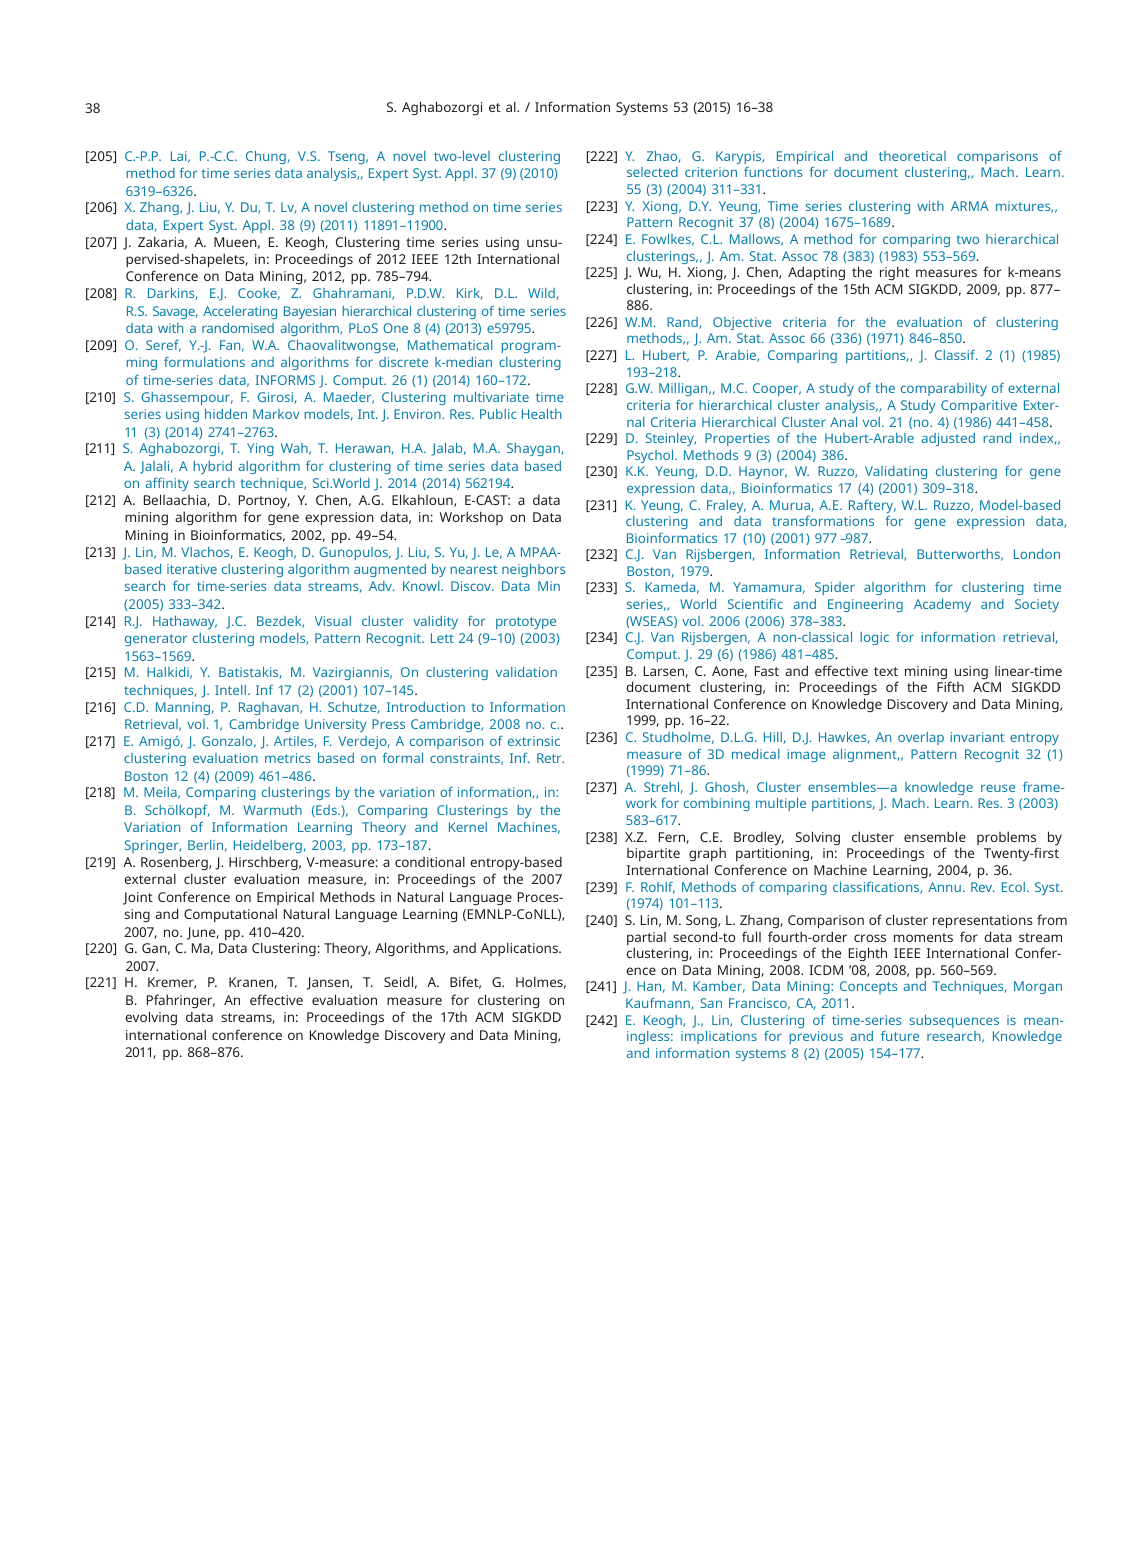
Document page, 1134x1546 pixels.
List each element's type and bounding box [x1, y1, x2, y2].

picture [282, 843, 288, 850]
picture [410, 705, 416, 712]
picture [378, 825, 384, 832]
picture [776, 353, 782, 360]
picture [404, 756, 411, 763]
picture [297, 771, 303, 781]
picture [213, 719, 217, 729]
picture [675, 752, 681, 759]
picture [284, 755, 289, 763]
picture [150, 288, 155, 298]
picture [156, 790, 162, 797]
picture [304, 825, 310, 832]
picture [340, 636, 346, 643]
picture [968, 735, 974, 742]
picture [260, 478, 266, 488]
picture [546, 755, 556, 760]
picture [510, 825, 516, 832]
picture [541, 633, 547, 643]
picture [822, 353, 828, 360]
picture [937, 735, 944, 745]
picture [946, 1034, 952, 1041]
picture [930, 483, 936, 493]
picture [678, 237, 684, 244]
picture [681, 882, 691, 892]
picture [352, 843, 359, 853]
picture [457, 719, 463, 729]
picture [292, 412, 299, 419]
picture [328, 702, 334, 712]
picture [252, 427, 258, 437]
picture [1042, 350, 1048, 360]
picture [458, 567, 464, 574]
picture [661, 752, 667, 759]
picture [1032, 503, 1038, 510]
picture [650, 518, 655, 526]
picture [200, 464, 207, 474]
picture [998, 204, 1006, 211]
picture [999, 383, 1004, 393]
picture [986, 350, 992, 358]
picture [143, 377, 148, 385]
picture [251, 360, 257, 367]
picture [288, 220, 294, 230]
picture [307, 171, 313, 178]
picture [325, 584, 331, 591]
picture [745, 602, 751, 609]
picture [766, 420, 772, 427]
picture [394, 395, 400, 402]
picture [758, 801, 766, 808]
picture [772, 483, 777, 493]
picture [964, 602, 971, 612]
picture [1010, 634, 1020, 639]
picture [373, 291, 379, 298]
picture [922, 436, 928, 443]
picture [168, 722, 174, 729]
picture [274, 581, 280, 591]
picture [899, 251, 905, 261]
picture [778, 486, 784, 493]
picture [642, 234, 648, 244]
picture [705, 433, 711, 443]
picture [734, 752, 742, 759]
picture [1004, 350, 1008, 360]
picture [312, 667, 318, 675]
picture [550, 705, 556, 712]
picture [186, 223, 192, 230]
picture [647, 151, 653, 159]
picture [325, 722, 332, 729]
picture [240, 378, 246, 385]
picture [900, 237, 908, 244]
picture [1026, 749, 1032, 759]
picture [505, 168, 511, 178]
picture [724, 635, 730, 645]
picture [871, 984, 877, 991]
picture [763, 217, 769, 227]
picture [836, 519, 842, 526]
picture [129, 171, 136, 178]
picture [479, 567, 485, 574]
picture [339, 288, 345, 298]
picture [509, 619, 515, 626]
picture [156, 824, 161, 832]
picture [394, 409, 400, 417]
picture [787, 885, 794, 895]
picture [634, 815, 640, 825]
picture [342, 154, 348, 161]
picture [735, 436, 741, 443]
picture [440, 308, 451, 316]
picture [841, 785, 849, 792]
picture [241, 392, 247, 402]
picture [1008, 503, 1014, 510]
picture [862, 420, 869, 427]
picture [495, 670, 502, 677]
picture [338, 736, 346, 746]
picture [135, 223, 141, 230]
picture [755, 1050, 766, 1058]
picture [233, 412, 239, 419]
picture [125, 151, 132, 161]
picture [124, 687, 135, 695]
picture [490, 739, 496, 746]
picture [395, 478, 401, 488]
picture [252, 223, 259, 233]
picture [1016, 386, 1022, 393]
picture [716, 485, 721, 493]
picture [932, 632, 937, 642]
picture [167, 705, 173, 712]
picture [522, 619, 528, 626]
picture [548, 288, 554, 298]
picture [955, 333, 961, 343]
picture [827, 599, 833, 609]
picture [715, 749, 723, 759]
picture [738, 350, 745, 360]
picture [292, 288, 298, 296]
picture [841, 403, 847, 410]
picture [455, 464, 461, 471]
picture [1036, 516, 1042, 526]
picture [237, 584, 243, 591]
picture [445, 669, 455, 677]
picture [345, 825, 351, 835]
picture [985, 735, 991, 742]
picture [706, 500, 712, 510]
picture [234, 739, 240, 746]
picture [181, 446, 187, 453]
picture [742, 204, 748, 211]
picture [985, 519, 991, 526]
picture [189, 619, 199, 626]
picture [846, 353, 853, 363]
picture [371, 220, 375, 230]
picture [199, 756, 206, 763]
picture [291, 326, 297, 333]
picture [767, 1017, 772, 1025]
picture [642, 486, 649, 496]
picture [240, 202, 248, 212]
picture [742, 885, 748, 892]
picture [168, 340, 178, 350]
picture [750, 204, 756, 214]
picture [677, 765, 681, 775]
picture [757, 782, 764, 792]
picture [1038, 469, 1044, 476]
picture [457, 323, 463, 333]
picture [980, 635, 986, 642]
picture [177, 651, 183, 661]
picture [645, 898, 651, 908]
picture [700, 169, 711, 177]
picture [221, 702, 227, 712]
picture [1034, 417, 1040, 427]
picture [260, 223, 267, 233]
picture [756, 253, 761, 261]
picture [295, 805, 301, 815]
picture [432, 340, 438, 350]
picture [884, 151, 890, 161]
picture [637, 466, 644, 476]
picture [777, 549, 782, 559]
picture [882, 885, 888, 892]
picture [1045, 552, 1051, 559]
picture [812, 801, 819, 811]
picture [638, 1034, 644, 1044]
picture [280, 443, 291, 453]
picture [444, 635, 454, 643]
picture [520, 375, 526, 383]
picture [323, 392, 333, 402]
picture [659, 383, 669, 393]
picture [124, 202, 132, 212]
picture [134, 326, 140, 333]
picture [488, 478, 492, 488]
picture [663, 815, 667, 825]
picture [548, 790, 554, 797]
picture [652, 435, 657, 443]
picture [689, 201, 696, 209]
picture [1018, 735, 1024, 742]
picture [272, 825, 278, 832]
picture [884, 353, 890, 360]
picture [467, 154, 479, 161]
picture [324, 566, 329, 574]
picture [288, 738, 293, 746]
picture [773, 616, 779, 626]
picture [538, 564, 545, 574]
picture [1056, 151, 1061, 161]
picture [739, 466, 747, 476]
picture [667, 635, 673, 642]
picture [826, 403, 832, 410]
picture [171, 186, 177, 196]
picture [755, 469, 761, 479]
picture [411, 719, 418, 729]
picture [407, 205, 413, 215]
picture [458, 412, 464, 419]
picture [386, 825, 392, 832]
picture [432, 205, 438, 212]
picture [299, 326, 305, 333]
picture [689, 536, 695, 543]
picture [663, 154, 669, 161]
picture [260, 375, 268, 385]
picture [649, 885, 655, 892]
picture [1055, 585, 1061, 592]
picture [240, 480, 245, 488]
picture [939, 519, 945, 526]
picture [298, 309, 304, 319]
picture [201, 170, 206, 178]
picture [133, 722, 139, 729]
picture [750, 616, 756, 624]
picture [883, 483, 889, 491]
picture [171, 756, 177, 763]
picture [627, 486, 633, 493]
picture [1031, 798, 1037, 808]
picture [764, 237, 773, 244]
picture [532, 168, 538, 178]
picture [972, 585, 978, 592]
picture [168, 667, 174, 677]
picture [435, 616, 441, 626]
picture [1009, 1034, 1015, 1041]
picture [512, 375, 518, 385]
picture [459, 755, 464, 763]
picture [823, 984, 829, 991]
picture [420, 808, 426, 818]
picture [362, 822, 369, 832]
picture [917, 585, 924, 592]
picture [547, 395, 555, 402]
picture [835, 616, 841, 626]
picture [850, 801, 856, 808]
picture [150, 360, 156, 370]
picture [749, 882, 754, 892]
picture [207, 567, 216, 574]
picture [656, 367, 662, 375]
picture [366, 309, 372, 316]
picture [659, 635, 665, 642]
picture [413, 168, 419, 178]
picture [702, 566, 708, 576]
picture [477, 394, 482, 402]
picture [890, 417, 896, 425]
picture [510, 395, 516, 402]
picture [348, 463, 358, 471]
picture [727, 436, 734, 446]
picture [512, 464, 518, 471]
picture [681, 519, 687, 526]
picture [705, 1050, 710, 1058]
picture [195, 360, 201, 367]
picture [627, 420, 633, 427]
picture [986, 801, 992, 808]
picture [1039, 798, 1045, 808]
picture [864, 435, 869, 443]
picture [809, 599, 815, 609]
picture [154, 756, 160, 763]
picture [225, 461, 231, 471]
picture [164, 205, 170, 212]
picture [627, 801, 635, 808]
picture [132, 843, 139, 853]
picture [426, 342, 431, 350]
picture [155, 702, 165, 712]
picture [741, 585, 747, 592]
picture [207, 326, 213, 333]
picture [439, 154, 448, 161]
picture [861, 533, 867, 543]
picture [524, 705, 532, 712]
picture [749, 170, 755, 177]
picture [148, 202, 154, 212]
picture [343, 584, 351, 591]
picture [647, 984, 653, 991]
picture [497, 633, 501, 643]
picture [184, 427, 188, 437]
picture [505, 633, 511, 643]
picture [672, 184, 678, 192]
picture [406, 840, 410, 850]
picture [672, 732, 676, 742]
picture [167, 427, 175, 435]
picture [998, 237, 1004, 244]
picture [858, 234, 863, 244]
picture [919, 981, 925, 991]
picture [874, 503, 880, 510]
picture [1055, 1034, 1061, 1041]
picture [868, 502, 873, 510]
picture [825, 385, 830, 393]
picture [800, 801, 806, 808]
picture [1048, 984, 1054, 991]
picture [654, 549, 660, 559]
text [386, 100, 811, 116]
picture [660, 798, 665, 808]
picture [309, 375, 315, 385]
picture [708, 450, 714, 460]
picture [830, 353, 836, 363]
picture [703, 632, 710, 642]
picture [163, 186, 169, 196]
picture [284, 705, 290, 712]
picture [1017, 1034, 1026, 1041]
picture [354, 789, 359, 797]
picture [947, 320, 953, 327]
picture [809, 552, 815, 559]
picture [180, 395, 186, 402]
picture [259, 360, 265, 367]
picture [341, 342, 348, 350]
picture [701, 801, 708, 808]
picture [358, 805, 365, 815]
picture [715, 782, 721, 792]
picture [1023, 798, 1029, 806]
picture [722, 486, 728, 493]
picture [309, 702, 317, 712]
picture [487, 326, 493, 333]
picture [409, 360, 415, 367]
picture [650, 1034, 656, 1041]
picture [523, 446, 529, 453]
picture [172, 205, 178, 215]
picture [370, 685, 376, 695]
picture [843, 602, 849, 612]
picture [428, 170, 438, 178]
picture [299, 567, 305, 577]
picture [483, 343, 489, 350]
picture [522, 395, 528, 402]
picture [706, 466, 714, 474]
picture [680, 566, 684, 576]
picture [630, 898, 634, 908]
picture [347, 739, 353, 746]
picture [208, 427, 214, 435]
picture [848, 251, 854, 261]
picture [820, 320, 826, 327]
picture [810, 436, 816, 443]
picture [961, 251, 967, 261]
picture [506, 463, 511, 471]
picture [177, 480, 185, 488]
picture [414, 756, 420, 763]
picture [184, 651, 190, 661]
picture [491, 461, 497, 471]
picture [848, 420, 854, 427]
picture [808, 419, 819, 427]
picture [255, 670, 261, 677]
picture [701, 234, 708, 244]
picture [194, 550, 200, 557]
picture [403, 790, 409, 797]
picture [650, 616, 656, 626]
picture [738, 782, 744, 792]
picture [637, 453, 647, 463]
picture [532, 205, 538, 212]
picture [981, 317, 986, 327]
picture [315, 633, 321, 643]
picture [868, 170, 876, 177]
picture [385, 220, 391, 230]
picture [783, 519, 789, 526]
picture [672, 651, 677, 659]
picture [871, 602, 877, 609]
picture [186, 186, 192, 196]
picture [1018, 203, 1023, 211]
picture [649, 734, 654, 742]
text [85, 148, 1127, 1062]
picture [485, 395, 492, 402]
picture [435, 547, 441, 557]
picture [928, 403, 935, 413]
picture [933, 500, 938, 510]
picture [627, 433, 634, 441]
picture [687, 469, 693, 479]
picture [894, 552, 900, 559]
picture [760, 601, 765, 609]
picture [916, 1018, 922, 1025]
picture [719, 184, 723, 194]
picture [414, 323, 420, 333]
picture [807, 217, 814, 227]
picture [981, 167, 991, 177]
picture [627, 649, 634, 659]
picture [638, 765, 644, 775]
picture [903, 320, 910, 327]
picture [633, 170, 639, 177]
picture [153, 343, 159, 350]
picture [962, 801, 968, 808]
picture [786, 386, 792, 393]
picture [719, 503, 725, 510]
picture [811, 752, 817, 759]
picture [509, 309, 516, 316]
picture [683, 450, 693, 460]
picture [384, 464, 390, 471]
picture [1011, 237, 1017, 244]
picture [498, 719, 504, 729]
picture [911, 320, 917, 327]
picture [246, 705, 252, 712]
picture [797, 649, 801, 659]
picture [870, 420, 876, 427]
picture [782, 204, 789, 211]
picture [251, 756, 257, 763]
picture [445, 756, 451, 763]
picture [689, 585, 695, 592]
picture [807, 237, 814, 244]
picture [489, 306, 494, 316]
picture [626, 466, 633, 476]
picture [416, 154, 422, 161]
picture [650, 632, 656, 640]
picture [201, 619, 207, 626]
picture [811, 649, 818, 659]
picture [820, 885, 826, 892]
picture [531, 412, 537, 419]
picture [799, 533, 803, 543]
picture [313, 478, 319, 488]
picture [892, 798, 902, 808]
picture [943, 237, 949, 247]
picture [386, 618, 391, 626]
picture [164, 739, 170, 749]
picture [834, 582, 840, 592]
picture [152, 616, 160, 626]
picture [275, 771, 279, 781]
picture [828, 616, 834, 626]
picture [907, 436, 913, 443]
picture [721, 383, 731, 393]
picture [437, 739, 444, 749]
picture [1033, 584, 1038, 592]
picture [325, 220, 331, 228]
picture [1040, 436, 1046, 443]
picture [627, 998, 633, 1008]
picture [837, 450, 843, 460]
picture [372, 719, 378, 729]
picture [193, 756, 199, 763]
picture [523, 343, 529, 353]
picture [925, 333, 931, 343]
picture [368, 790, 374, 797]
picture [996, 417, 1010, 427]
picture [292, 705, 298, 712]
picture [896, 433, 903, 443]
picture [542, 619, 549, 629]
picture [666, 801, 672, 808]
picture [808, 1048, 814, 1056]
picture [534, 705, 540, 712]
picture [124, 787, 134, 797]
picture [708, 749, 714, 759]
picture [499, 464, 505, 471]
picture [765, 649, 771, 659]
picture [679, 184, 685, 194]
picture [765, 320, 771, 327]
picture [314, 616, 320, 624]
picture [229, 222, 234, 230]
picture [631, 765, 635, 775]
picture [371, 204, 381, 212]
picture [124, 392, 130, 402]
picture [333, 412, 339, 419]
picture [466, 357, 472, 367]
picture [439, 204, 444, 212]
picture [353, 291, 359, 298]
picture [305, 719, 313, 729]
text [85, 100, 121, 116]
picture [942, 785, 948, 792]
picture [199, 599, 212, 609]
picture [296, 171, 302, 178]
picture [302, 547, 309, 555]
picture [235, 616, 242, 622]
picture [154, 722, 160, 729]
picture [471, 704, 476, 712]
picture [445, 202, 449, 212]
picture [803, 1034, 809, 1041]
picture [839, 217, 845, 227]
picture [932, 981, 939, 991]
picture [668, 333, 674, 343]
picture [819, 752, 825, 759]
picture [635, 220, 641, 227]
picture [501, 581, 509, 591]
picture [923, 519, 929, 526]
picture [466, 395, 472, 402]
picture [349, 323, 355, 333]
picture [851, 436, 857, 443]
picture [285, 412, 291, 419]
picture [911, 749, 917, 759]
picture [249, 669, 254, 677]
picture [1052, 749, 1056, 759]
picture [465, 722, 471, 732]
picture [993, 154, 999, 161]
picture [730, 353, 736, 360]
picture [374, 343, 380, 350]
picture [478, 360, 484, 367]
picture [681, 582, 687, 592]
picture [178, 186, 184, 194]
picture [346, 685, 350, 695]
picture [247, 291, 253, 298]
picture [133, 375, 138, 385]
picture [276, 567, 282, 577]
picture [545, 446, 551, 453]
picture [271, 154, 277, 161]
picture [795, 885, 801, 892]
picture [812, 204, 818, 211]
picture [416, 635, 421, 643]
picture [419, 584, 425, 591]
picture [719, 1034, 725, 1041]
picture [161, 774, 167, 781]
picture [496, 478, 509, 488]
picture [166, 481, 172, 488]
picture [133, 186, 139, 196]
picture [1051, 320, 1057, 330]
picture [1022, 602, 1028, 609]
picture [663, 469, 669, 476]
picture [496, 409, 503, 419]
picture [555, 409, 559, 419]
picture [663, 170, 669, 177]
picture [474, 790, 480, 797]
picture [313, 288, 321, 298]
picture [419, 171, 426, 181]
picture [845, 154, 851, 161]
picture [410, 789, 415, 797]
picture [673, 254, 679, 261]
picture [782, 417, 789, 427]
picture [937, 417, 944, 427]
picture [125, 427, 129, 437]
picture [124, 771, 131, 781]
picture [416, 359, 421, 367]
picture [853, 735, 859, 742]
picture [845, 483, 851, 493]
picture [524, 822, 528, 832]
picture [137, 599, 143, 609]
picture [832, 217, 838, 227]
picture [651, 1018, 657, 1025]
picture [147, 567, 153, 574]
picture [218, 584, 224, 591]
picture [157, 291, 163, 298]
picture [741, 1015, 748, 1025]
picture [824, 217, 828, 227]
picture [333, 171, 339, 181]
picture [323, 636, 329, 643]
picture [473, 478, 479, 488]
picture [713, 317, 721, 327]
picture [133, 774, 139, 781]
picture [625, 582, 631, 592]
picture [1047, 1034, 1053, 1044]
picture [995, 752, 1001, 759]
picture [492, 550, 498, 557]
picture [257, 171, 263, 178]
picture [831, 785, 837, 792]
picture [444, 375, 450, 385]
picture [495, 323, 501, 333]
picture [374, 636, 380, 643]
picture [1037, 204, 1043, 211]
picture [723, 533, 727, 543]
picture [140, 202, 146, 210]
picture [433, 288, 440, 296]
picture [761, 386, 767, 393]
picture [494, 808, 500, 815]
picture [797, 353, 804, 363]
picture [208, 547, 212, 557]
picture [188, 309, 194, 316]
picture [148, 186, 154, 196]
picture [339, 464, 345, 471]
picture [537, 446, 543, 456]
picture [653, 765, 659, 775]
picture [879, 552, 885, 559]
picture [476, 375, 480, 385]
picture [937, 201, 943, 211]
picture [265, 412, 271, 419]
picture [251, 567, 257, 574]
picture [125, 340, 134, 350]
picture [267, 771, 273, 781]
picture [289, 636, 295, 643]
picture [964, 635, 970, 642]
picture [550, 619, 556, 626]
picture [910, 333, 916, 343]
picture [509, 360, 515, 367]
picture [382, 392, 389, 402]
picture [398, 685, 405, 695]
picture [694, 735, 702, 742]
picture [900, 154, 906, 161]
picture [805, 353, 811, 360]
picture [644, 170, 650, 177]
picture [963, 503, 969, 510]
picture [877, 1048, 890, 1058]
picture [879, 320, 885, 327]
picture [758, 616, 764, 626]
picture [834, 735, 844, 742]
picture [514, 205, 520, 212]
picture [818, 236, 828, 241]
picture [856, 403, 864, 410]
picture [789, 450, 795, 460]
picture [690, 801, 696, 808]
picture [448, 446, 454, 453]
picture [804, 254, 810, 261]
picture [829, 450, 835, 460]
picture [958, 785, 964, 792]
picture [741, 184, 747, 194]
picture [448, 478, 455, 488]
picture [1031, 234, 1035, 244]
picture [1008, 386, 1014, 393]
picture [763, 1031, 768, 1041]
picture [343, 395, 349, 402]
picture [1030, 635, 1036, 642]
picture [179, 805, 185, 815]
picture [524, 584, 530, 591]
picture [223, 360, 229, 367]
picture [858, 552, 864, 559]
picture [891, 251, 897, 261]
picture [239, 464, 245, 471]
picture [670, 815, 676, 825]
picture [974, 1031, 980, 1041]
picture [724, 450, 730, 460]
picture [157, 326, 167, 333]
picture [539, 168, 543, 178]
picture [284, 722, 290, 729]
picture [207, 619, 214, 629]
picture [379, 357, 385, 367]
picture [731, 503, 742, 513]
picture [967, 483, 973, 493]
picture [265, 202, 272, 212]
picture [853, 1018, 859, 1025]
picture [456, 670, 462, 677]
picture [1053, 785, 1059, 792]
picture [459, 360, 465, 367]
picture [157, 443, 161, 453]
picture [810, 519, 816, 526]
picture [460, 343, 466, 350]
picture [694, 184, 701, 194]
picture [829, 1034, 835, 1041]
picture [865, 551, 870, 559]
picture [272, 808, 280, 815]
picture [787, 981, 797, 991]
picture [292, 360, 298, 367]
picture [642, 1048, 648, 1058]
picture [829, 998, 835, 1008]
picture [687, 220, 693, 227]
picture [934, 582, 939, 592]
picture [627, 882, 632, 892]
picture [202, 736, 209, 746]
picture [906, 1048, 912, 1058]
picture [770, 752, 776, 759]
picture [758, 450, 766, 460]
picture [419, 722, 425, 729]
picture [888, 436, 894, 443]
picture [173, 309, 179, 316]
picture [1009, 785, 1015, 792]
picture [644, 569, 650, 576]
picture [213, 171, 221, 178]
picture [789, 170, 795, 177]
picture [479, 409, 484, 419]
picture [353, 309, 359, 316]
picture [323, 171, 329, 178]
picture [347, 753, 353, 763]
picture [928, 386, 935, 396]
picture [893, 169, 898, 177]
picture [126, 323, 132, 333]
picture [452, 375, 456, 385]
picture [917, 333, 923, 343]
picture [316, 805, 322, 813]
picture [126, 220, 132, 230]
picture [163, 357, 168, 367]
picture [737, 333, 743, 343]
picture [639, 336, 645, 343]
picture [339, 685, 345, 695]
picture [831, 251, 837, 261]
picture [765, 616, 771, 626]
picture [124, 736, 130, 744]
picture [190, 326, 196, 333]
picture [529, 446, 536, 456]
picture [892, 751, 897, 759]
picture [435, 705, 441, 712]
picture [222, 636, 228, 643]
picture [949, 801, 955, 808]
picture [124, 702, 131, 708]
picture [162, 547, 172, 557]
picture [704, 735, 710, 742]
picture [270, 705, 276, 712]
picture [265, 619, 271, 626]
picture [260, 326, 266, 333]
picture [725, 616, 731, 626]
picture [474, 722, 480, 729]
picture [219, 667, 226, 677]
picture [822, 998, 828, 1006]
picture [1050, 386, 1056, 393]
picture [290, 667, 300, 677]
picture [744, 400, 750, 410]
picture [144, 685, 148, 695]
picture [729, 234, 739, 244]
picture [209, 288, 215, 298]
picture [181, 771, 187, 779]
picture [966, 785, 972, 792]
picture [507, 789, 512, 797]
picture [901, 500, 912, 510]
picture [378, 685, 384, 695]
picture [538, 581, 548, 591]
picture [642, 201, 650, 211]
picture [310, 151, 316, 161]
picture [529, 360, 535, 367]
picture [436, 464, 442, 471]
picture [940, 585, 946, 592]
picture [1032, 170, 1038, 177]
picture [864, 237, 870, 244]
picture [392, 685, 396, 695]
picture [749, 319, 754, 327]
picture [361, 756, 367, 763]
picture [268, 685, 273, 695]
picture [220, 688, 226, 695]
picture [673, 503, 679, 510]
picture [627, 217, 633, 227]
picture [192, 412, 198, 422]
picture [866, 1031, 872, 1041]
picture [346, 481, 352, 488]
picture [792, 1048, 798, 1058]
picture [198, 822, 203, 832]
picture [813, 1018, 819, 1025]
picture [219, 340, 225, 350]
picture [279, 616, 285, 626]
picture [145, 805, 151, 815]
picture [905, 782, 911, 792]
picture [627, 1051, 633, 1058]
picture [391, 171, 397, 178]
picture [549, 411, 554, 419]
picture [839, 383, 845, 393]
picture [1031, 1034, 1037, 1041]
picture [406, 566, 411, 574]
picture [867, 752, 874, 759]
picture [133, 636, 139, 643]
picture [656, 519, 662, 526]
picture [681, 254, 687, 264]
picture [149, 825, 155, 832]
picture [886, 503, 893, 513]
picture [234, 377, 239, 385]
picture [466, 478, 472, 488]
picture [173, 739, 179, 746]
picture [1015, 599, 1021, 609]
picture [422, 205, 430, 212]
picture [672, 981, 682, 991]
picture [263, 824, 268, 832]
picture [278, 375, 287, 385]
picture [446, 618, 458, 629]
picture [333, 619, 339, 626]
picture [203, 705, 209, 715]
picture [917, 549, 924, 557]
picture [954, 635, 962, 642]
picture [871, 317, 875, 327]
picture [875, 385, 880, 393]
picture [256, 340, 264, 350]
picture [125, 805, 132, 815]
picture [166, 843, 172, 850]
picture [647, 403, 653, 410]
picture [901, 635, 907, 642]
picture [370, 705, 376, 712]
picture [474, 288, 480, 298]
picture [413, 840, 419, 850]
picture [387, 790, 393, 797]
picture [526, 722, 532, 729]
picture [637, 383, 649, 393]
picture [534, 722, 540, 729]
picture [769, 500, 779, 510]
picture [209, 395, 215, 402]
picture [747, 217, 753, 227]
picture [249, 790, 255, 797]
picture [940, 984, 946, 991]
picture [955, 602, 963, 609]
picture [1045, 635, 1051, 642]
picture [972, 519, 979, 529]
picture [227, 756, 233, 763]
picture [416, 739, 422, 746]
picture [153, 774, 159, 781]
picture [710, 616, 716, 624]
picture [446, 323, 455, 331]
picture [767, 201, 774, 211]
picture [141, 325, 152, 333]
picture [673, 585, 679, 592]
picture [711, 798, 718, 808]
picture [722, 466, 727, 476]
picture [785, 433, 790, 443]
picture [223, 171, 229, 178]
picture [191, 427, 198, 437]
picture [302, 685, 308, 693]
picture [1046, 503, 1052, 510]
picture [866, 383, 871, 393]
picture [625, 234, 631, 244]
picture [861, 217, 865, 227]
picture [702, 417, 710, 427]
picture [542, 670, 548, 677]
picture [676, 898, 682, 908]
picture [554, 461, 560, 471]
picture [275, 168, 281, 178]
picture [979, 500, 989, 510]
picture [358, 154, 364, 161]
picture [392, 375, 398, 383]
picture [781, 649, 788, 659]
picture [502, 702, 507, 712]
picture [940, 333, 946, 343]
picture [899, 1034, 905, 1041]
picture [308, 790, 314, 797]
picture [399, 704, 404, 712]
picture [449, 808, 455, 815]
picture [843, 635, 849, 642]
picture [247, 636, 253, 646]
picture [254, 705, 260, 712]
picture [860, 151, 866, 161]
picture [647, 752, 653, 759]
picture [214, 359, 219, 367]
picture [281, 326, 287, 333]
picture [227, 670, 233, 677]
picture [179, 756, 185, 766]
picture [418, 702, 424, 712]
picture [148, 412, 154, 419]
picture [407, 340, 417, 350]
picture [743, 649, 747, 659]
picture [139, 702, 144, 712]
picture [684, 599, 692, 609]
picture [821, 1034, 827, 1041]
picture [796, 435, 801, 443]
picture [968, 433, 974, 443]
picture [892, 154, 898, 161]
picture [404, 461, 409, 471]
picture [733, 582, 741, 592]
picture [245, 427, 251, 435]
picture [683, 898, 687, 908]
picture [953, 251, 959, 261]
picture [941, 801, 947, 808]
picture [133, 567, 139, 574]
picture [256, 616, 263, 626]
picture [687, 566, 693, 576]
picture [663, 453, 669, 460]
picture [293, 446, 299, 453]
picture [421, 619, 427, 626]
picture [734, 516, 740, 526]
picture [181, 291, 187, 298]
picture [288, 340, 295, 350]
picture [651, 898, 658, 908]
picture [408, 394, 413, 402]
picture [929, 169, 934, 177]
picture [918, 798, 924, 808]
picture [408, 154, 415, 161]
picture [399, 825, 406, 835]
picture [241, 326, 248, 333]
picture [427, 739, 435, 746]
picture [825, 552, 831, 559]
picture [854, 533, 860, 543]
picture [496, 619, 503, 629]
picture [139, 584, 145, 591]
picture [437, 446, 443, 453]
picture [384, 323, 392, 333]
picture [368, 739, 374, 746]
picture [146, 340, 152, 350]
picture [359, 395, 365, 402]
picture [175, 705, 181, 712]
picture [673, 420, 679, 427]
picture [391, 567, 397, 574]
picture [656, 254, 662, 261]
picture [554, 360, 560, 367]
picture [964, 749, 969, 759]
picture [412, 567, 418, 574]
picture [494, 288, 502, 298]
picture [892, 353, 898, 360]
picture [913, 1048, 919, 1058]
picture [133, 825, 139, 832]
picture [447, 787, 452, 797]
picture [437, 805, 444, 811]
picture [541, 704, 546, 712]
picture [820, 801, 826, 808]
picture [815, 582, 821, 592]
picture [739, 217, 745, 227]
picture [896, 632, 901, 642]
picture [489, 168, 495, 178]
picture [439, 395, 445, 402]
picture [666, 1048, 671, 1058]
picture [939, 251, 945, 261]
picture [267, 323, 273, 333]
picture [458, 375, 465, 385]
picture [756, 237, 762, 244]
picture [323, 288, 329, 298]
picture [680, 436, 686, 443]
picture [667, 882, 672, 892]
picture [270, 375, 276, 385]
picture [885, 516, 890, 526]
picture [802, 433, 808, 443]
picture [740, 635, 746, 642]
picture [319, 343, 326, 350]
picture [646, 335, 651, 343]
picture [335, 395, 341, 402]
picture [414, 220, 418, 230]
picture [1051, 518, 1056, 526]
picture [419, 343, 425, 350]
picture [696, 749, 701, 759]
picture [461, 202, 467, 212]
picture [250, 205, 256, 212]
picture [956, 236, 961, 244]
picture [1030, 469, 1036, 476]
picture [832, 800, 837, 808]
picture [879, 984, 886, 994]
picture [169, 360, 175, 367]
picture [843, 433, 850, 443]
picture [449, 360, 456, 367]
picture [904, 984, 910, 991]
picture [927, 785, 937, 792]
picture [628, 616, 641, 626]
picture [502, 323, 508, 333]
picture [287, 619, 293, 626]
picture [929, 735, 935, 742]
picture [781, 450, 787, 458]
picture [222, 427, 229, 437]
picture [420, 840, 426, 850]
picture [869, 217, 875, 227]
picture [691, 317, 697, 327]
picture [627, 450, 633, 460]
picture [283, 171, 289, 178]
picture [823, 533, 829, 543]
picture [715, 516, 721, 526]
picture [833, 552, 839, 559]
picture [652, 220, 658, 227]
picture [1010, 735, 1016, 742]
picture [842, 320, 848, 327]
picture [693, 602, 699, 609]
picture [794, 602, 800, 609]
picture [521, 567, 527, 577]
picture [224, 790, 230, 797]
picture [417, 375, 421, 385]
picture [735, 320, 741, 327]
picture [263, 288, 269, 298]
picture [339, 220, 343, 230]
picture [151, 739, 158, 746]
picture [847, 752, 853, 762]
picture [253, 409, 263, 419]
picture [255, 291, 261, 298]
picture [866, 882, 871, 892]
picture [144, 787, 154, 797]
picture [778, 386, 785, 396]
picture [816, 785, 822, 792]
picture [747, 533, 751, 543]
picture [799, 516, 809, 526]
picture [723, 801, 729, 808]
picture [344, 670, 350, 680]
picture [907, 386, 913, 393]
picture [873, 203, 878, 211]
picture [837, 998, 841, 1008]
picture [818, 333, 824, 343]
picture [789, 649, 795, 659]
picture [200, 378, 206, 385]
picture [473, 443, 483, 453]
picture [126, 186, 132, 196]
picture [437, 756, 443, 763]
picture [307, 412, 314, 419]
picture [832, 500, 838, 510]
picture [672, 1051, 678, 1058]
picture [301, 443, 307, 453]
picture [355, 357, 360, 367]
picture [189, 340, 197, 350]
picture [453, 205, 459, 212]
picture [872, 1018, 878, 1025]
picture [463, 171, 470, 181]
picture [794, 466, 806, 476]
picture [824, 154, 830, 161]
picture [131, 412, 137, 419]
picture [891, 785, 897, 792]
picture [974, 984, 980, 994]
picture [657, 882, 663, 892]
picture [235, 309, 241, 316]
picture [243, 843, 249, 850]
picture [699, 765, 705, 775]
picture [715, 552, 721, 559]
picture [526, 670, 532, 677]
picture [636, 519, 642, 526]
picture [825, 433, 833, 443]
picture [292, 309, 298, 316]
picture [755, 519, 761, 526]
picture [642, 219, 647, 227]
picture [837, 317, 842, 327]
picture [280, 481, 286, 491]
picture [869, 1048, 873, 1058]
picture [954, 885, 960, 892]
picture [834, 167, 840, 177]
picture [779, 800, 784, 808]
picture [544, 825, 550, 832]
picture [1040, 602, 1046, 609]
picture [279, 154, 285, 164]
picture [382, 205, 388, 212]
picture [461, 790, 467, 797]
picture [1008, 798, 1014, 808]
picture [360, 360, 366, 367]
picture [1017, 585, 1023, 592]
picture [286, 547, 292, 557]
picture [364, 446, 374, 453]
picture [1049, 237, 1055, 244]
picture [146, 550, 152, 557]
picture [254, 840, 260, 850]
picture [989, 436, 995, 443]
picture [912, 785, 918, 792]
picture [533, 464, 539, 471]
picture [780, 1001, 786, 1008]
picture [295, 616, 301, 626]
picture [147, 667, 155, 677]
picture [741, 237, 747, 244]
picture [664, 403, 670, 410]
picture [489, 755, 494, 763]
picture [679, 469, 685, 476]
picture [436, 220, 442, 230]
picture [518, 309, 524, 316]
picture [649, 503, 655, 510]
picture [695, 884, 705, 889]
picture [687, 1034, 695, 1041]
picture [358, 704, 363, 712]
picture [401, 667, 410, 677]
picture [783, 784, 794, 792]
picture [515, 343, 521, 350]
picture [180, 688, 186, 695]
picture [1034, 350, 1040, 360]
picture [642, 815, 648, 825]
picture [698, 1051, 704, 1058]
picture [539, 412, 545, 419]
picture [195, 808, 202, 818]
picture [742, 519, 748, 526]
picture [697, 1034, 704, 1044]
picture [262, 550, 268, 557]
picture [129, 360, 136, 367]
picture [921, 400, 927, 410]
picture [370, 411, 375, 419]
picture [515, 739, 521, 746]
picture [675, 1001, 681, 1008]
picture [305, 309, 311, 316]
picture [755, 184, 759, 194]
picture [687, 184, 693, 194]
picture [1057, 519, 1063, 526]
picture [641, 317, 651, 327]
picture [171, 790, 177, 797]
picture [716, 151, 723, 161]
picture [815, 533, 821, 543]
picture [990, 469, 996, 479]
picture [553, 309, 559, 316]
picture [152, 688, 158, 695]
picture [657, 533, 662, 543]
picture [132, 651, 138, 661]
picture [491, 375, 497, 385]
picture [633, 602, 639, 609]
picture [692, 151, 700, 161]
picture [175, 567, 181, 574]
picture [497, 822, 507, 832]
picture [975, 385, 983, 393]
picture [522, 753, 527, 763]
picture [732, 635, 738, 642]
picture [157, 670, 163, 677]
picture [176, 599, 182, 609]
picture [913, 735, 919, 742]
picture [896, 602, 902, 612]
picture [256, 808, 262, 815]
picture [274, 840, 281, 850]
picture [913, 1034, 919, 1041]
picture [897, 417, 901, 427]
picture [305, 771, 311, 781]
picture [278, 409, 284, 419]
picture [181, 547, 189, 557]
picture [893, 333, 897, 343]
picture [281, 360, 287, 367]
picture [509, 323, 515, 333]
picture [926, 751, 936, 759]
picture [288, 771, 295, 781]
picture [1047, 601, 1059, 612]
picture [667, 1018, 673, 1025]
picture [359, 464, 365, 471]
picture [483, 375, 489, 385]
picture [923, 251, 929, 261]
picture [701, 201, 709, 211]
picture [795, 585, 801, 592]
picture [752, 981, 759, 989]
picture [918, 237, 924, 244]
picture [968, 201, 978, 211]
picture [323, 805, 329, 815]
picture [804, 450, 811, 460]
picture [267, 446, 273, 453]
picture [1035, 882, 1041, 892]
picture [417, 288, 425, 298]
picture [331, 685, 337, 695]
picture [510, 567, 516, 574]
picture [300, 739, 306, 746]
picture [326, 756, 332, 763]
picture [1015, 319, 1025, 327]
picture [419, 564, 425, 574]
picture [820, 649, 826, 659]
picture [828, 735, 834, 742]
picture [345, 446, 351, 453]
picture [481, 478, 487, 486]
picture [216, 409, 222, 419]
picture [1054, 469, 1060, 476]
picture [823, 251, 829, 261]
picture [939, 1018, 945, 1025]
picture [209, 446, 215, 456]
picture [557, 395, 563, 402]
picture [931, 320, 937, 327]
picture [741, 1001, 747, 1008]
picture [639, 752, 645, 759]
picture [289, 583, 294, 591]
picture [422, 360, 428, 367]
picture [733, 616, 739, 626]
picture [383, 171, 390, 181]
picture [854, 353, 860, 360]
picture [692, 765, 698, 775]
picture [1016, 154, 1022, 161]
picture [426, 464, 434, 471]
picture [172, 688, 178, 695]
picture [400, 375, 406, 385]
picture [683, 320, 689, 327]
picture [985, 154, 992, 164]
picture [282, 584, 288, 591]
picture [705, 782, 713, 792]
picture [458, 807, 468, 815]
picture [316, 790, 322, 800]
picture [787, 353, 795, 360]
picture [186, 787, 193, 793]
picture [830, 533, 836, 543]
picture [202, 805, 207, 815]
picture [129, 599, 135, 607]
picture [762, 984, 768, 991]
picture [437, 636, 443, 643]
picture [314, 583, 319, 591]
picture [480, 154, 486, 161]
picture [145, 755, 153, 760]
picture [378, 220, 384, 230]
picture [399, 205, 405, 212]
picture [473, 205, 479, 212]
picture [758, 649, 764, 659]
picture [126, 378, 132, 385]
picture [965, 417, 971, 427]
picture [403, 478, 407, 488]
picture [655, 450, 661, 460]
picture [1042, 417, 1048, 427]
picture [726, 184, 730, 194]
picture [450, 705, 456, 712]
picture [131, 584, 137, 591]
picture [1045, 585, 1052, 592]
picture [505, 719, 511, 729]
picture [835, 602, 841, 609]
picture [540, 807, 545, 815]
picture [520, 547, 530, 557]
picture [125, 564, 132, 574]
picture [360, 736, 366, 746]
picture [866, 466, 872, 476]
picture [239, 547, 245, 555]
picture [1028, 386, 1034, 393]
picture [685, 386, 691, 393]
picture [899, 483, 905, 493]
picture [363, 291, 370, 298]
picture [755, 533, 761, 543]
picture [401, 154, 407, 161]
picture [761, 585, 767, 592]
picture [700, 998, 706, 1008]
picture [267, 357, 273, 367]
picture [268, 567, 274, 574]
picture [732, 154, 742, 164]
picture [440, 343, 446, 350]
picture [884, 251, 888, 261]
picture [735, 1034, 741, 1041]
picture [401, 443, 409, 453]
picture [1013, 981, 1023, 991]
picture [629, 317, 637, 327]
picture [848, 984, 854, 991]
picture [518, 583, 523, 591]
picture [502, 567, 508, 574]
picture [655, 486, 661, 493]
picture [197, 771, 204, 781]
picture [655, 466, 663, 476]
picture [528, 154, 534, 161]
picture [239, 636, 245, 643]
picture [873, 469, 879, 476]
picture [863, 785, 869, 792]
picture [907, 251, 913, 261]
picture [667, 419, 672, 427]
picture [690, 420, 696, 427]
picture [145, 464, 151, 471]
picture [775, 533, 781, 541]
picture [744, 752, 750, 759]
picture [336, 840, 342, 850]
picture [652, 170, 658, 177]
picture [188, 840, 195, 850]
picture [965, 469, 971, 476]
picture [327, 343, 333, 350]
picture [224, 309, 230, 316]
picture [394, 326, 400, 333]
picture [490, 719, 496, 727]
picture [456, 825, 462, 832]
picture [124, 667, 134, 677]
picture [865, 319, 870, 327]
picture [799, 552, 806, 559]
picture [906, 582, 910, 592]
picture [160, 309, 166, 316]
picture [964, 154, 970, 161]
picture [481, 670, 487, 680]
picture [929, 433, 935, 443]
picture [646, 652, 654, 659]
picture [803, 320, 809, 327]
picture [1015, 885, 1021, 892]
picture [792, 732, 800, 742]
picture [215, 427, 221, 437]
picture [138, 306, 144, 316]
picture [156, 464, 162, 471]
picture [524, 808, 531, 818]
picture [669, 353, 675, 360]
picture [681, 632, 686, 642]
picture [456, 395, 464, 402]
picture [637, 981, 645, 991]
picture [385, 306, 389, 316]
picture [878, 170, 884, 177]
picture [820, 1015, 825, 1025]
picture [743, 801, 749, 808]
picture [898, 735, 904, 742]
picture [722, 649, 728, 659]
picture [179, 168, 184, 178]
picture [254, 308, 259, 316]
picture [342, 619, 348, 626]
picture [663, 536, 669, 543]
picture [986, 584, 991, 592]
picture [228, 478, 234, 488]
picture [938, 483, 944, 493]
picture [427, 478, 433, 486]
picture [857, 503, 863, 510]
picture [896, 469, 902, 476]
picture [332, 478, 344, 488]
picture [389, 343, 395, 350]
picture [1039, 984, 1045, 994]
picture [553, 154, 559, 164]
picture [979, 403, 985, 410]
picture [278, 550, 284, 557]
picture [529, 618, 541, 629]
picture [333, 584, 339, 591]
picture [855, 251, 861, 261]
picture [724, 317, 731, 327]
picture [980, 885, 988, 890]
picture [957, 519, 963, 526]
picture [1041, 885, 1047, 895]
picture [833, 752, 839, 759]
picture [546, 805, 550, 815]
picture [125, 651, 129, 661]
picture [858, 801, 864, 808]
picture [932, 1034, 938, 1041]
picture [139, 171, 145, 178]
picture [762, 254, 768, 261]
picture [809, 167, 814, 177]
picture [709, 582, 719, 592]
picture [370, 567, 376, 574]
picture [295, 584, 301, 591]
picture [230, 443, 237, 453]
picture [644, 782, 650, 792]
picture [549, 205, 555, 212]
picture [470, 756, 476, 763]
picture [955, 435, 960, 443]
picture [358, 446, 364, 453]
picture [652, 333, 658, 343]
picture [702, 452, 707, 460]
picture [262, 702, 268, 712]
picture [756, 335, 761, 343]
picture [749, 518, 754, 526]
picture [270, 291, 276, 298]
picture [903, 468, 908, 476]
picture [554, 808, 560, 815]
picture [397, 464, 403, 471]
picture [277, 756, 283, 763]
picture [381, 567, 388, 574]
picture [402, 581, 409, 591]
picture [402, 326, 408, 333]
picture [174, 771, 178, 781]
picture [238, 288, 245, 294]
picture [372, 670, 378, 677]
picture [346, 550, 352, 557]
picture [642, 350, 650, 360]
picture [169, 635, 174, 643]
picture [973, 417, 979, 427]
picture [643, 616, 649, 626]
picture [826, 469, 832, 476]
picture [178, 223, 185, 233]
picture [728, 998, 734, 1008]
picture [406, 288, 411, 298]
picture [805, 616, 811, 626]
picture [196, 843, 202, 850]
picture [434, 412, 440, 419]
picture [661, 350, 668, 360]
picture [878, 333, 884, 343]
picture [435, 357, 441, 367]
picture [843, 885, 849, 892]
picture [828, 649, 834, 659]
picture [905, 735, 912, 742]
picture [876, 217, 882, 227]
picture [355, 721, 366, 732]
picture [842, 585, 848, 592]
picture [750, 649, 756, 659]
picture [680, 735, 686, 742]
picture [809, 1034, 816, 1041]
picture [659, 1018, 665, 1025]
picture [537, 309, 543, 316]
picture [513, 719, 519, 729]
picture [897, 320, 903, 327]
picture [183, 619, 189, 626]
picture [744, 450, 750, 460]
picture [248, 309, 254, 316]
picture [670, 765, 676, 775]
picture [992, 585, 998, 592]
picture [124, 822, 132, 832]
picture [715, 420, 721, 427]
picture [701, 220, 707, 227]
picture [147, 773, 152, 781]
picture [698, 898, 702, 908]
picture [982, 469, 988, 476]
picture [159, 395, 165, 402]
picture [711, 635, 717, 642]
picture [918, 386, 925, 393]
picture [305, 343, 311, 350]
picture [356, 670, 362, 677]
picture [851, 1034, 857, 1041]
picture [709, 220, 715, 230]
picture [215, 223, 222, 233]
picture [377, 808, 385, 815]
picture [209, 220, 215, 230]
picture [721, 732, 729, 740]
picture [748, 417, 754, 427]
picture [285, 685, 291, 695]
picture [717, 616, 723, 626]
picture [505, 375, 509, 385]
picture [532, 288, 540, 298]
picture [333, 375, 340, 381]
picture [886, 333, 892, 343]
picture [698, 350, 704, 360]
picture [258, 464, 264, 471]
picture [292, 722, 298, 729]
picture [291, 790, 297, 797]
picture [364, 220, 368, 230]
picture [173, 443, 180, 453]
picture [667, 1001, 673, 1008]
picture [863, 602, 869, 609]
picture [146, 481, 152, 488]
picture [1042, 403, 1048, 410]
picture [459, 633, 465, 641]
picture [247, 805, 254, 813]
picture [149, 636, 155, 643]
picture [986, 234, 992, 244]
picture [220, 805, 230, 815]
picture [931, 203, 936, 211]
picture [1026, 320, 1032, 327]
picture [320, 323, 326, 333]
picture [148, 446, 154, 456]
picture [518, 359, 528, 367]
picture [671, 234, 677, 244]
picture [382, 753, 387, 763]
picture [295, 843, 301, 853]
picture [329, 550, 335, 557]
picture [655, 569, 661, 576]
picture [663, 732, 669, 742]
picture [933, 551, 943, 559]
picture [722, 170, 728, 177]
picture [188, 567, 194, 574]
picture [290, 170, 295, 178]
picture [144, 599, 150, 609]
picture [656, 815, 662, 825]
picture [769, 1034, 775, 1041]
picture [743, 167, 748, 177]
picture [804, 486, 810, 493]
picture [670, 367, 676, 377]
picture [183, 378, 189, 385]
picture [469, 309, 475, 319]
picture [947, 353, 953, 360]
picture [317, 359, 322, 367]
picture [153, 306, 159, 316]
picture [434, 478, 440, 488]
picture [957, 383, 964, 393]
picture [278, 685, 282, 695]
picture [662, 552, 668, 559]
picture [392, 220, 396, 230]
picture [901, 400, 907, 410]
picture [802, 402, 807, 410]
picture [304, 220, 310, 230]
picture [177, 323, 181, 333]
picture [749, 469, 755, 476]
picture [445, 739, 451, 746]
picture [395, 808, 401, 815]
picture [986, 785, 992, 792]
picture [469, 808, 475, 815]
picture [695, 453, 701, 460]
picture [440, 719, 447, 729]
picture [258, 771, 265, 781]
picture [549, 633, 555, 643]
picture [986, 1018, 992, 1025]
picture [941, 400, 948, 406]
picture [1027, 350, 1031, 360]
picture [627, 566, 634, 574]
picture [654, 204, 660, 211]
picture [180, 309, 186, 319]
picture [246, 825, 254, 832]
picture [169, 618, 174, 626]
picture [708, 1001, 714, 1008]
picture [743, 1034, 749, 1041]
picture [723, 785, 729, 792]
picture [233, 688, 239, 695]
picture [707, 519, 713, 526]
picture [699, 519, 705, 526]
picture [736, 1051, 747, 1061]
picture [230, 427, 234, 437]
picture [875, 585, 881, 595]
picture [323, 685, 329, 693]
picture [123, 443, 129, 453]
picture [970, 350, 975, 360]
picture [790, 616, 796, 626]
picture [711, 403, 717, 410]
picture [222, 323, 228, 333]
picture [1044, 519, 1050, 526]
picture [297, 375, 307, 385]
picture [437, 375, 443, 383]
picture [507, 443, 513, 453]
picture [772, 518, 777, 526]
picture [1055, 884, 1060, 892]
picture [891, 483, 897, 493]
picture [864, 585, 870, 592]
picture [409, 478, 416, 488]
picture [866, 352, 871, 360]
picture [808, 785, 814, 792]
picture [216, 550, 222, 557]
picture [157, 478, 164, 488]
picture [945, 602, 951, 609]
picture [299, 151, 305, 161]
picture [900, 584, 905, 592]
picture [451, 581, 459, 589]
picture [838, 483, 842, 493]
picture [906, 483, 910, 493]
picture [333, 722, 339, 729]
